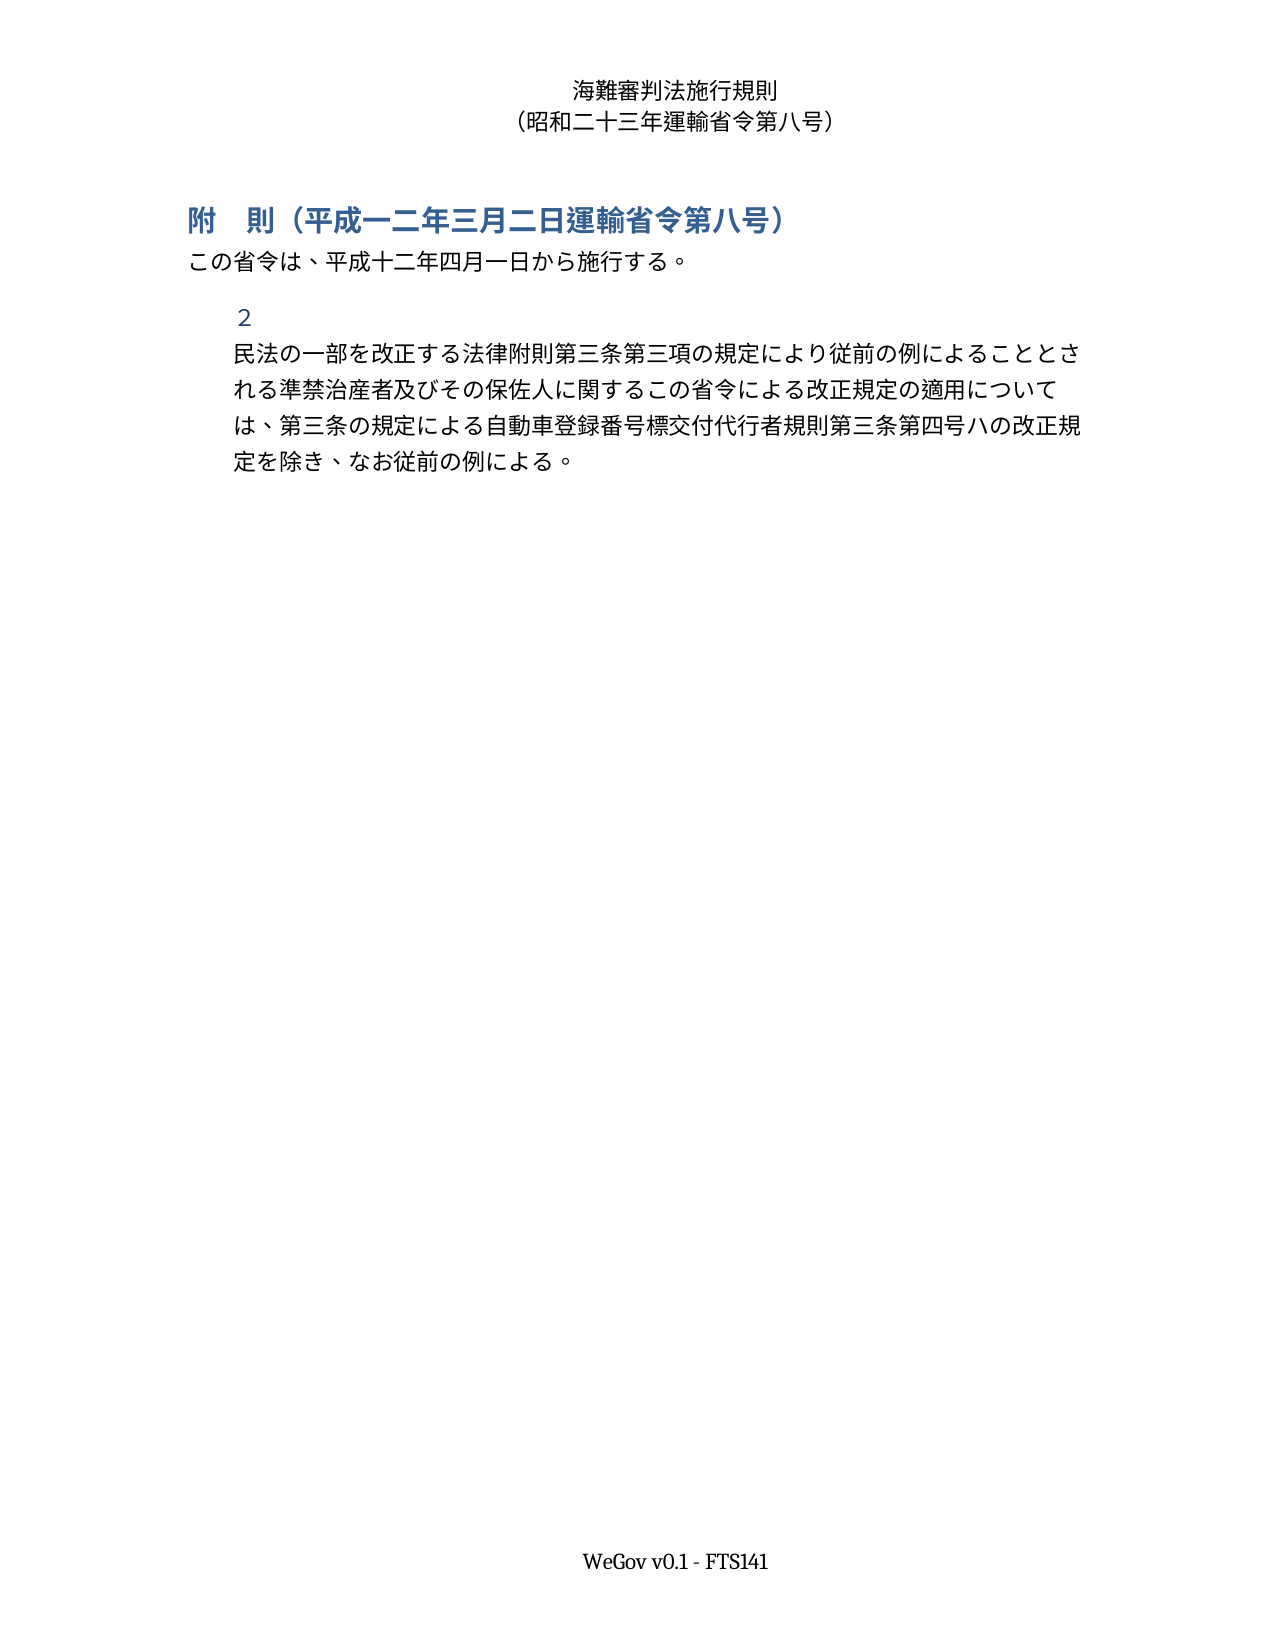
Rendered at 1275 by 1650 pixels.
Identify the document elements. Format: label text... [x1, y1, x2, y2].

text 民法の一部を改正する法律附則第三条第三項の規定により従前の例によることとされる準禁治産者及びその保佐人に関するこの省令による改正規定の適用については、第三条の規定による自動車登録番号標交付代行者規則第三条第四号ハの改正規定を除き、なお従前の例による。 [233, 338, 1087, 477]
subtitle 附 則（平成一二年三月二日運輸省令第八号） [187, 200, 1087, 240]
subtitle ２ [233, 302, 1087, 334]
text この省令は、平成十二年四月一日から施行する。 [187, 246, 1087, 277]
